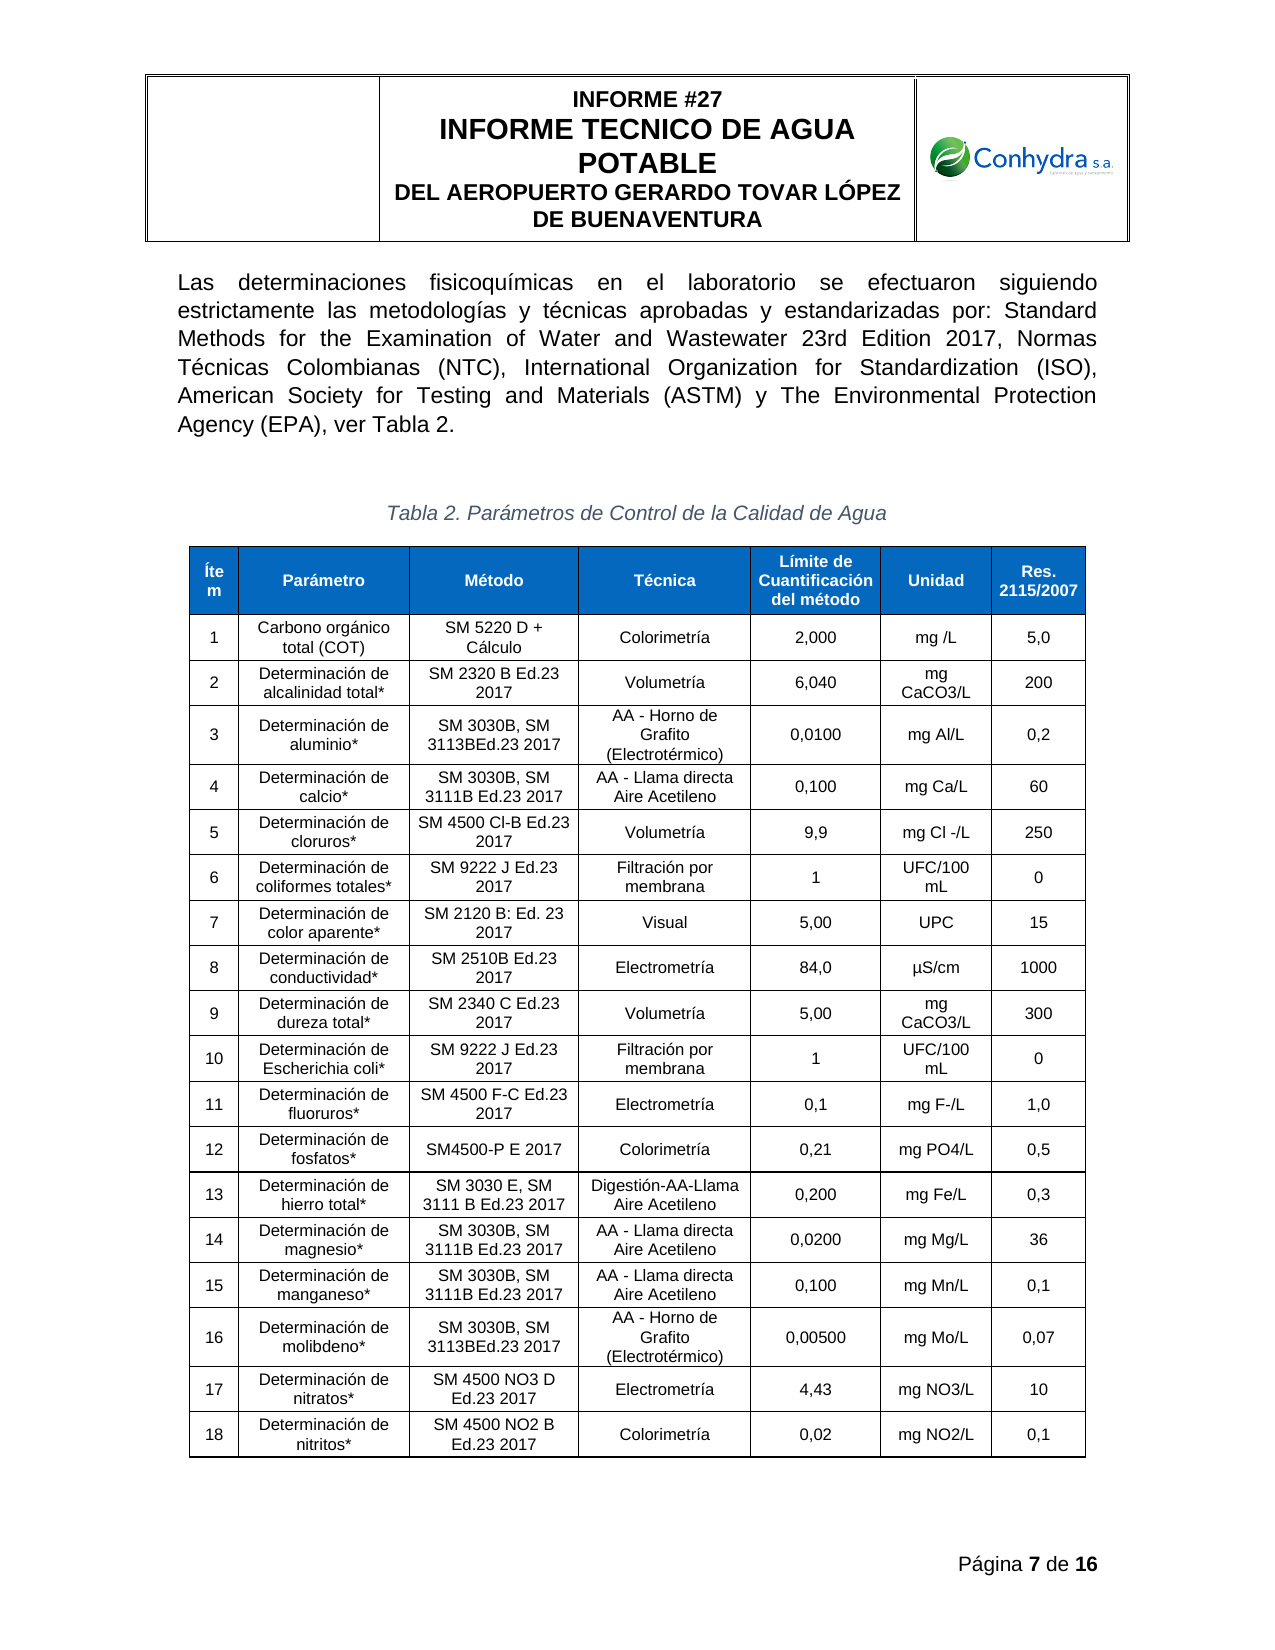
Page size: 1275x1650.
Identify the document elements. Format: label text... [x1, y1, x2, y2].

table_cell 0,2 [992, 706, 1085, 763]
picture [928, 133, 1115, 185]
table_cell 15 [190, 1263, 238, 1307]
table_cell AA - Llama directa Aire Acetileno [579, 765, 750, 809]
table_cell SM 9222 J Ed.23 2017 [410, 1036, 578, 1081]
table_cell mg Mo/L [881, 1308, 991, 1366]
table_cell AA - Horno de Grafito (Electrotérmico) [579, 706, 750, 763]
table_cell SM 4500 NO3 D Ed.23 2017 [410, 1367, 578, 1411]
table_header Parámetro [239, 547, 409, 614]
table_cell mg PO4/L [881, 1127, 991, 1171]
table_cell 2,000 [751, 615, 880, 660]
table_cell Determinación de manganeso* [239, 1263, 409, 1307]
table_cell Determinación de aluminio* [239, 706, 409, 763]
table_cell 5 [190, 810, 238, 854]
table_cell SM 4500 Cl-B Ed.23 2017 [410, 810, 578, 854]
table_cell Visual [579, 901, 750, 945]
table_cell Digestión-AA-Llama Aire Acetileno [579, 1173, 750, 1217]
table_cell SM 2320 B Ed.23 2017 [410, 661, 578, 705]
table_cell mg Al/L [881, 706, 991, 763]
table_cell 15 [992, 901, 1085, 945]
table_cell 9 [190, 991, 238, 1035]
table_cell 4 [190, 765, 238, 809]
table_cell SM 9222 J Ed.23 2017 [410, 855, 578, 899]
table_cell mg F-/L [881, 1082, 991, 1126]
table_cell 12 [190, 1127, 238, 1171]
table_cell 1 [190, 615, 238, 660]
table_cell mg Ca/L [881, 765, 991, 809]
table_header Método [410, 547, 578, 614]
table_cell Volumetría [579, 661, 750, 705]
table_cell UPC [881, 901, 991, 945]
table_header Res. 2115/2007 [992, 547, 1085, 614]
table_cell 0,0100 [751, 706, 880, 763]
table_cell 11 [190, 1082, 238, 1126]
table_cell Determinación de molibdeno* [239, 1308, 409, 1366]
table_cell 0,1 [992, 1263, 1085, 1307]
table_cell 7 [190, 901, 238, 945]
table_cell UFC/100 mL [881, 855, 991, 899]
table_cell Colorimetría [579, 1412, 750, 1456]
table_cell SM 3030B, SM 3111B Ed.23 2017 [410, 1263, 578, 1307]
table_cell Determinación de magnesio* [239, 1218, 409, 1262]
table_cell mg /L [881, 615, 991, 660]
table_cell 5,0 [992, 615, 1085, 660]
table_cell 0,1 [751, 1082, 880, 1126]
table_cell 84,0 [751, 946, 880, 990]
table_cell 1 [751, 855, 880, 899]
table_cell SM 3030B, SM 3113BEd.23 2017 [410, 706, 578, 763]
table_cell 1000 [992, 946, 1085, 990]
table_cell 0,21 [751, 1127, 880, 1171]
table_header Técnica [579, 547, 750, 614]
table_cell Determinación de color aparente* [239, 901, 409, 945]
table_cell mg Fe/L [881, 1173, 991, 1217]
table_cell 300 [992, 991, 1085, 1035]
table_cell 200 [992, 661, 1085, 705]
table_cell SM 2340 C Ed.23 2017 [410, 991, 578, 1035]
table_cell Determinación de cloruros* [239, 810, 409, 854]
table_cell Filtración por membrana [579, 855, 750, 899]
table_cell SM 3030B, SM 3113BEd.23 2017 [410, 1308, 578, 1366]
table_cell 0,100 [751, 1263, 880, 1307]
table_cell 0,00500 [751, 1308, 880, 1366]
table_cell Electrometría [579, 1367, 750, 1411]
table_cell 36 [992, 1218, 1085, 1262]
table_cell SM 4500 NO2 B Ed.23 2017 [410, 1412, 578, 1456]
table_cell SM 3030B, SM 3111B Ed.23 2017 [410, 1218, 578, 1262]
table_cell SM 4500 F-C Ed.23 2017 [410, 1082, 578, 1126]
table_cell 0,02 [751, 1412, 880, 1456]
table_cell SM 3030B, SM 3111B Ed.23 2017 [410, 765, 578, 809]
table_cell Determinación de fosfatos* [239, 1127, 409, 1171]
table_cell AA - Llama directa Aire Acetileno [579, 1263, 750, 1307]
table_cell Volumetría [579, 810, 750, 854]
table_cell Determinación de conductividad* [239, 946, 409, 990]
table_cell Filtración por membrana [579, 1036, 750, 1081]
table_cell Determinación de nitritos* [239, 1412, 409, 1456]
table_cell mg NO2/L [881, 1412, 991, 1456]
table_cell mg NO3/L [881, 1367, 991, 1411]
table_header Unidad [881, 547, 991, 614]
table_cell 0,1 [992, 1412, 1085, 1456]
table_cell Determinación de Escherichia coli* [239, 1036, 409, 1081]
table_cell SM 3030 E, SM 3111 B Ed.23 2017 [410, 1173, 578, 1217]
table_cell AA - Horno de Grafito (Electrotérmico) [579, 1308, 750, 1366]
table_cell 16 [190, 1308, 238, 1366]
table_cell 14 [190, 1218, 238, 1262]
table_cell mg Cl -/L [881, 810, 991, 854]
table_cell 60 [992, 765, 1085, 809]
table_cell 0,07 [992, 1308, 1085, 1366]
table_cell 0,0200 [751, 1218, 880, 1262]
table_cell 8 [190, 946, 238, 990]
table_cell Determinación de calcio* [239, 765, 409, 809]
text Las determinaciones fisicoquímicas en el laboratorio se efectuaron siguiendo estrictamente las metodologías y técnicas aprobadas y estandarizadas por: Standard Methods for the Examination of Water and Wastewater 23rd Edition 2017, Normas Técnicas Colombianas (NTC), International Organization for Standardization (ISO), American Society for Testing and Materials (ASTM) y The Environmental Protection Agency (EPA), ver Tabla 2. [177, 268, 1098, 437]
table_cell µS/cm [881, 946, 991, 990]
table_cell 10 [190, 1036, 238, 1081]
table_cell Determinación de coliformes totales* [239, 855, 409, 899]
table_cell 0,100 [751, 765, 880, 809]
table_cell 18 [190, 1412, 238, 1456]
table_cell AA - Llama directa Aire Acetileno [579, 1218, 750, 1262]
table_cell Determinación de fluoruros* [239, 1082, 409, 1126]
table_cell 0,200 [751, 1173, 880, 1217]
table_cell Electrometría [579, 946, 750, 990]
table_cell 3 [190, 706, 238, 763]
table_cell 1,0 [992, 1082, 1085, 1126]
table_cell 13 [190, 1173, 238, 1217]
table_cell Electrometría [579, 1082, 750, 1126]
table_cell SM4500-P E 2017 [410, 1127, 578, 1171]
table_cell 0 [992, 1036, 1085, 1081]
text Tabla 2. Parámetros de Control de la Calidad de Agua [177, 501, 1098, 525]
table_cell SM 5220 D + Cálculo [410, 615, 578, 660]
table_cell Determinación de hierro total* [239, 1173, 409, 1217]
table_cell 5,00 [751, 991, 880, 1035]
table_cell 0,3 [992, 1173, 1085, 1217]
table_cell Determinación de dureza total* [239, 991, 409, 1035]
table_cell UFC/100 mL [881, 1036, 991, 1081]
table_cell 2 [190, 661, 238, 705]
table_cell 0 [992, 855, 1085, 899]
table_cell 6 [190, 855, 238, 899]
table_cell 250 [992, 810, 1085, 854]
table_cell SM 2510B Ed.23 2017 [410, 946, 578, 990]
table_cell mg Mg/L [881, 1218, 991, 1262]
table_cell 1 [751, 1036, 880, 1081]
table_cell Carbono orgánico total (COT) [239, 615, 409, 660]
table_cell Volumetría [579, 991, 750, 1035]
table_cell Colorimetría [579, 1127, 750, 1171]
table_cell SM 2120 B: Ed. 23 2017 [410, 901, 578, 945]
table_header Ítem [190, 547, 238, 614]
table_cell Colorimetría [579, 615, 750, 660]
table_header Límite de Cuantificación del método [751, 547, 880, 614]
table_cell 5,00 [751, 901, 880, 945]
table_cell Determinación de nitratos* [239, 1367, 409, 1411]
table_cell 17 [190, 1367, 238, 1411]
table_cell 0,5 [992, 1127, 1085, 1171]
table_cell mg Mn/L [881, 1263, 991, 1307]
table_cell 4,43 [751, 1367, 880, 1411]
table_cell 10 [992, 1367, 1085, 1411]
table_cell mg CaCO3/L [881, 661, 991, 705]
table_cell mg CaCO3/L [881, 991, 991, 1035]
table_cell 9,9 [751, 810, 880, 854]
table_cell Determinación de alcalinidad total* [239, 661, 409, 705]
table_cell 6,040 [751, 661, 880, 705]
